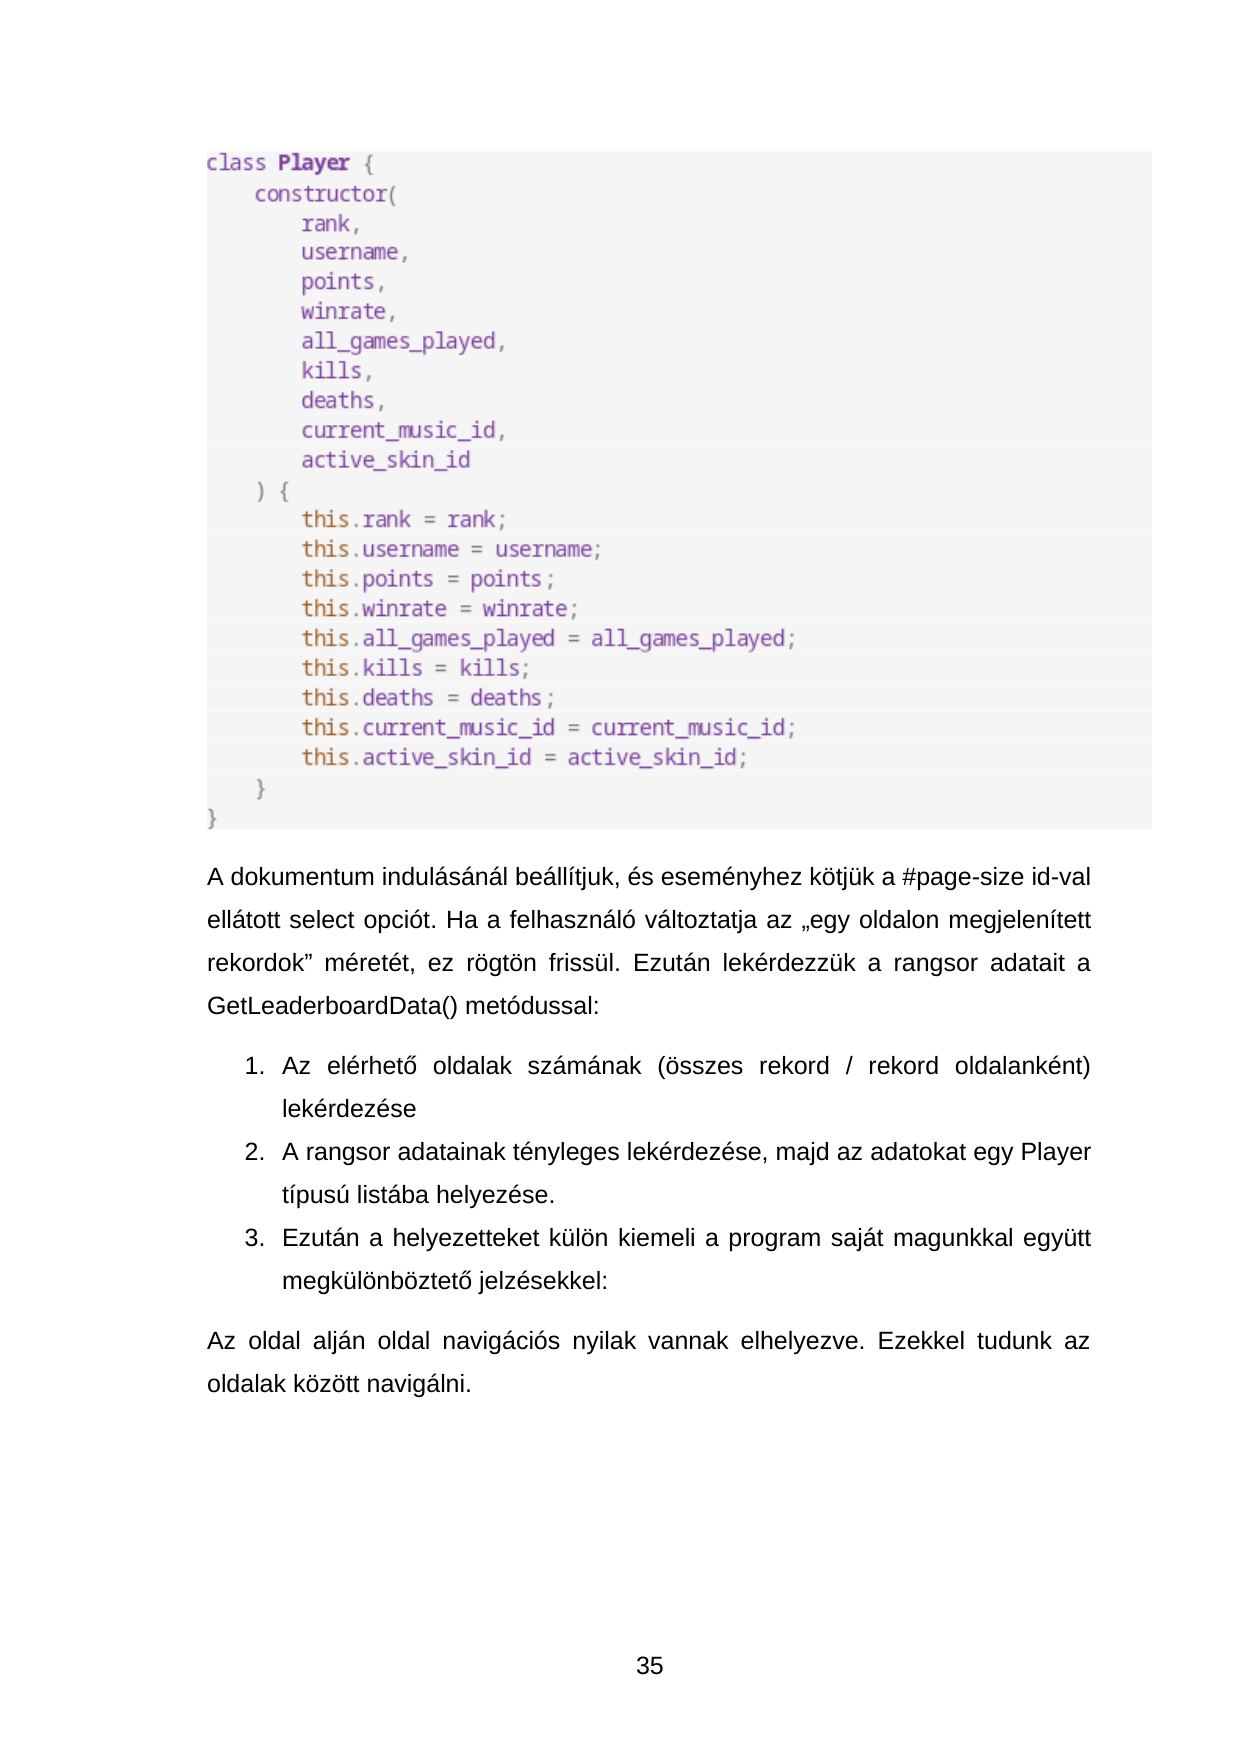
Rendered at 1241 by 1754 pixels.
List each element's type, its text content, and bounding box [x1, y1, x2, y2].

list Ezután a helyezetteket külön kiemeli a program saját magunkkal együtt megkülönböztető jelzésekkel: [244, 1223, 1092, 1295]
list A rangsor adatainak tényleges lekérdezése, majd az adatokat egy Player típusú listába helyezése. [244, 1137, 1092, 1209]
list Az elérhető oldalak számának (összes rekord / rekord oldalanként) lekérdezése [244, 1051, 1092, 1123]
text Az oldal alján oldal navigációs nyilak vannak elhelyezve. Ezekkel tudunk az oldalak között navigálni. [207, 1326, 1092, 1398]
text A dokumentum indulásánál beállítjuk, és eseményhez kötjük a #page-size id-val ellátott select opciót. Ha a felhasználó változtatja az „egy oldalon megjelenített rekordok” méretét, ez rögtön frissül. Ezután lekérdezzük a rangsor adatait a GetLeaderboardData() metódussal: [207, 862, 1092, 1020]
